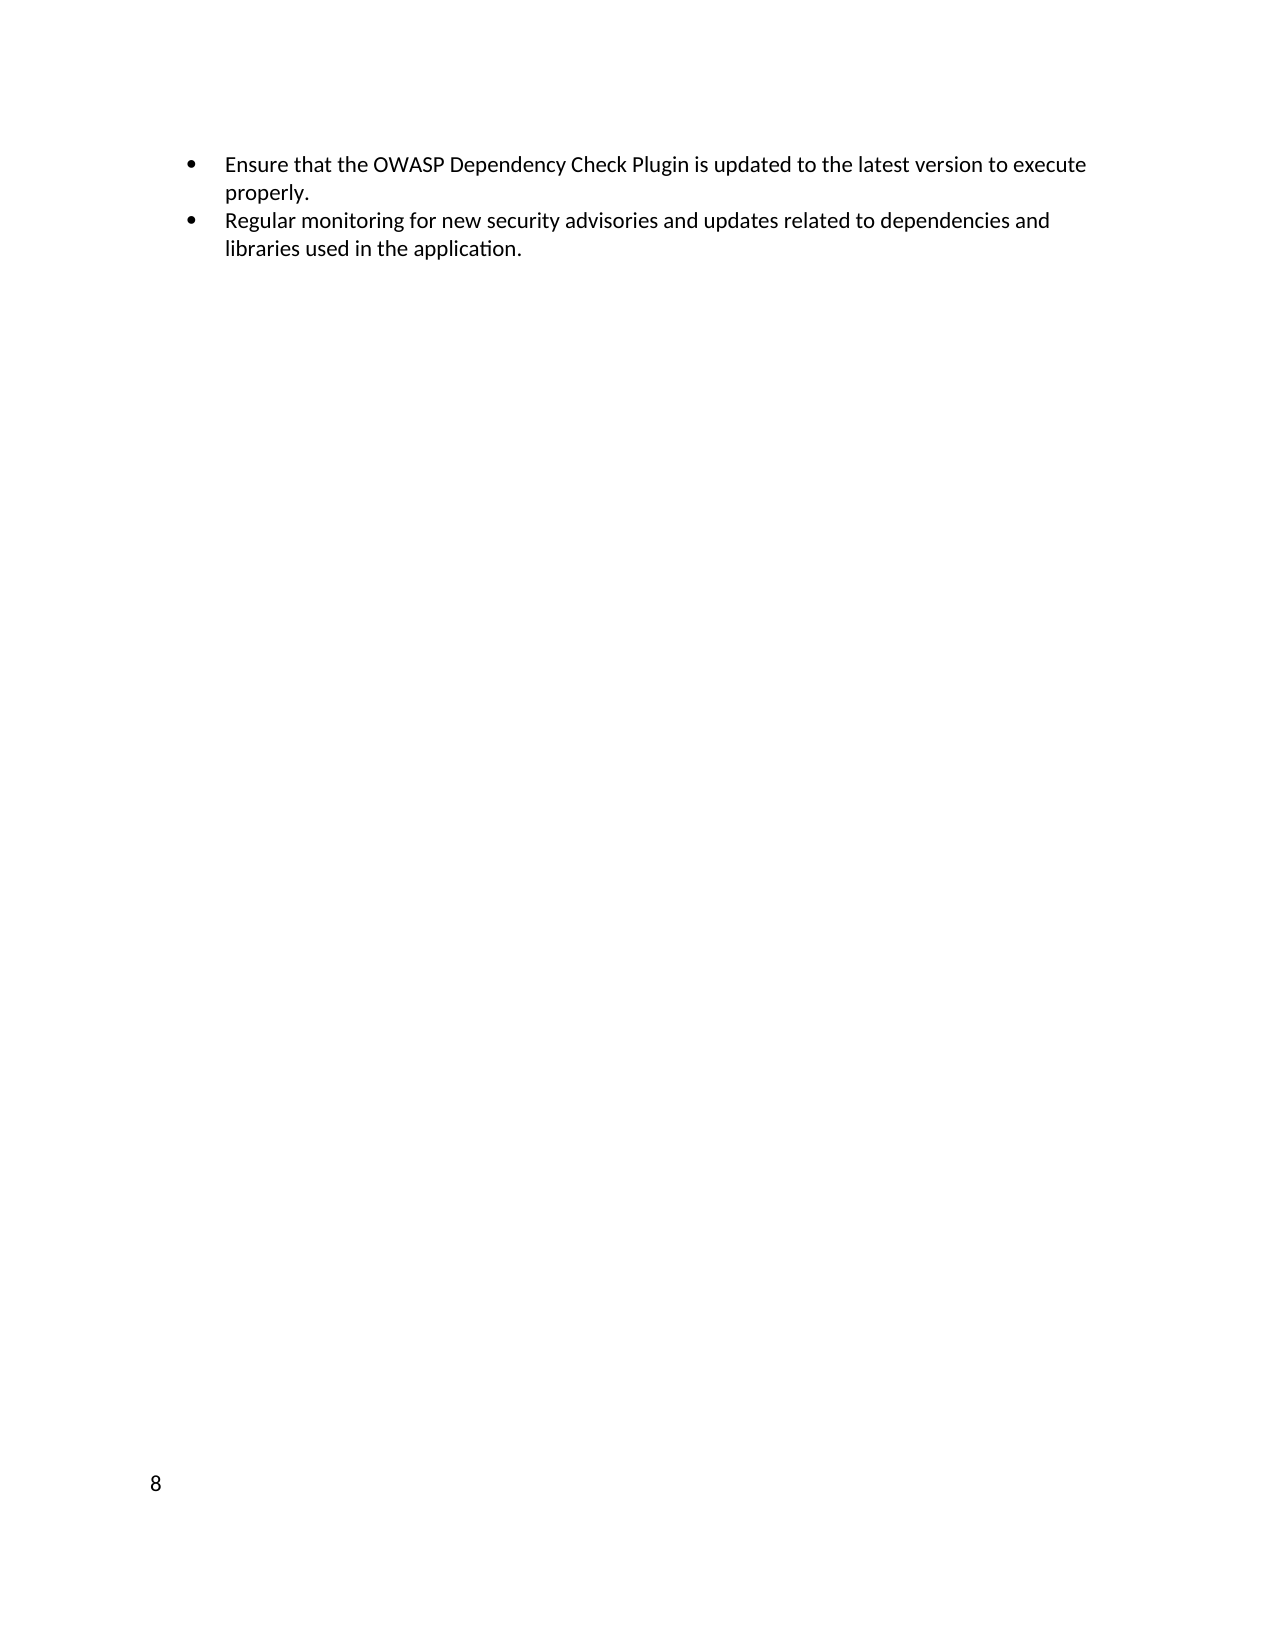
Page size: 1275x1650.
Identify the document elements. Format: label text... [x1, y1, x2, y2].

list Ensure that the OWASP Dependency Check Plugin is updated to the latest version to execute properly. [187, 150, 1125, 206]
list Regular monitoring for new security advisories and updates related to dependencies and libraries used in the application. [187, 206, 1125, 262]
